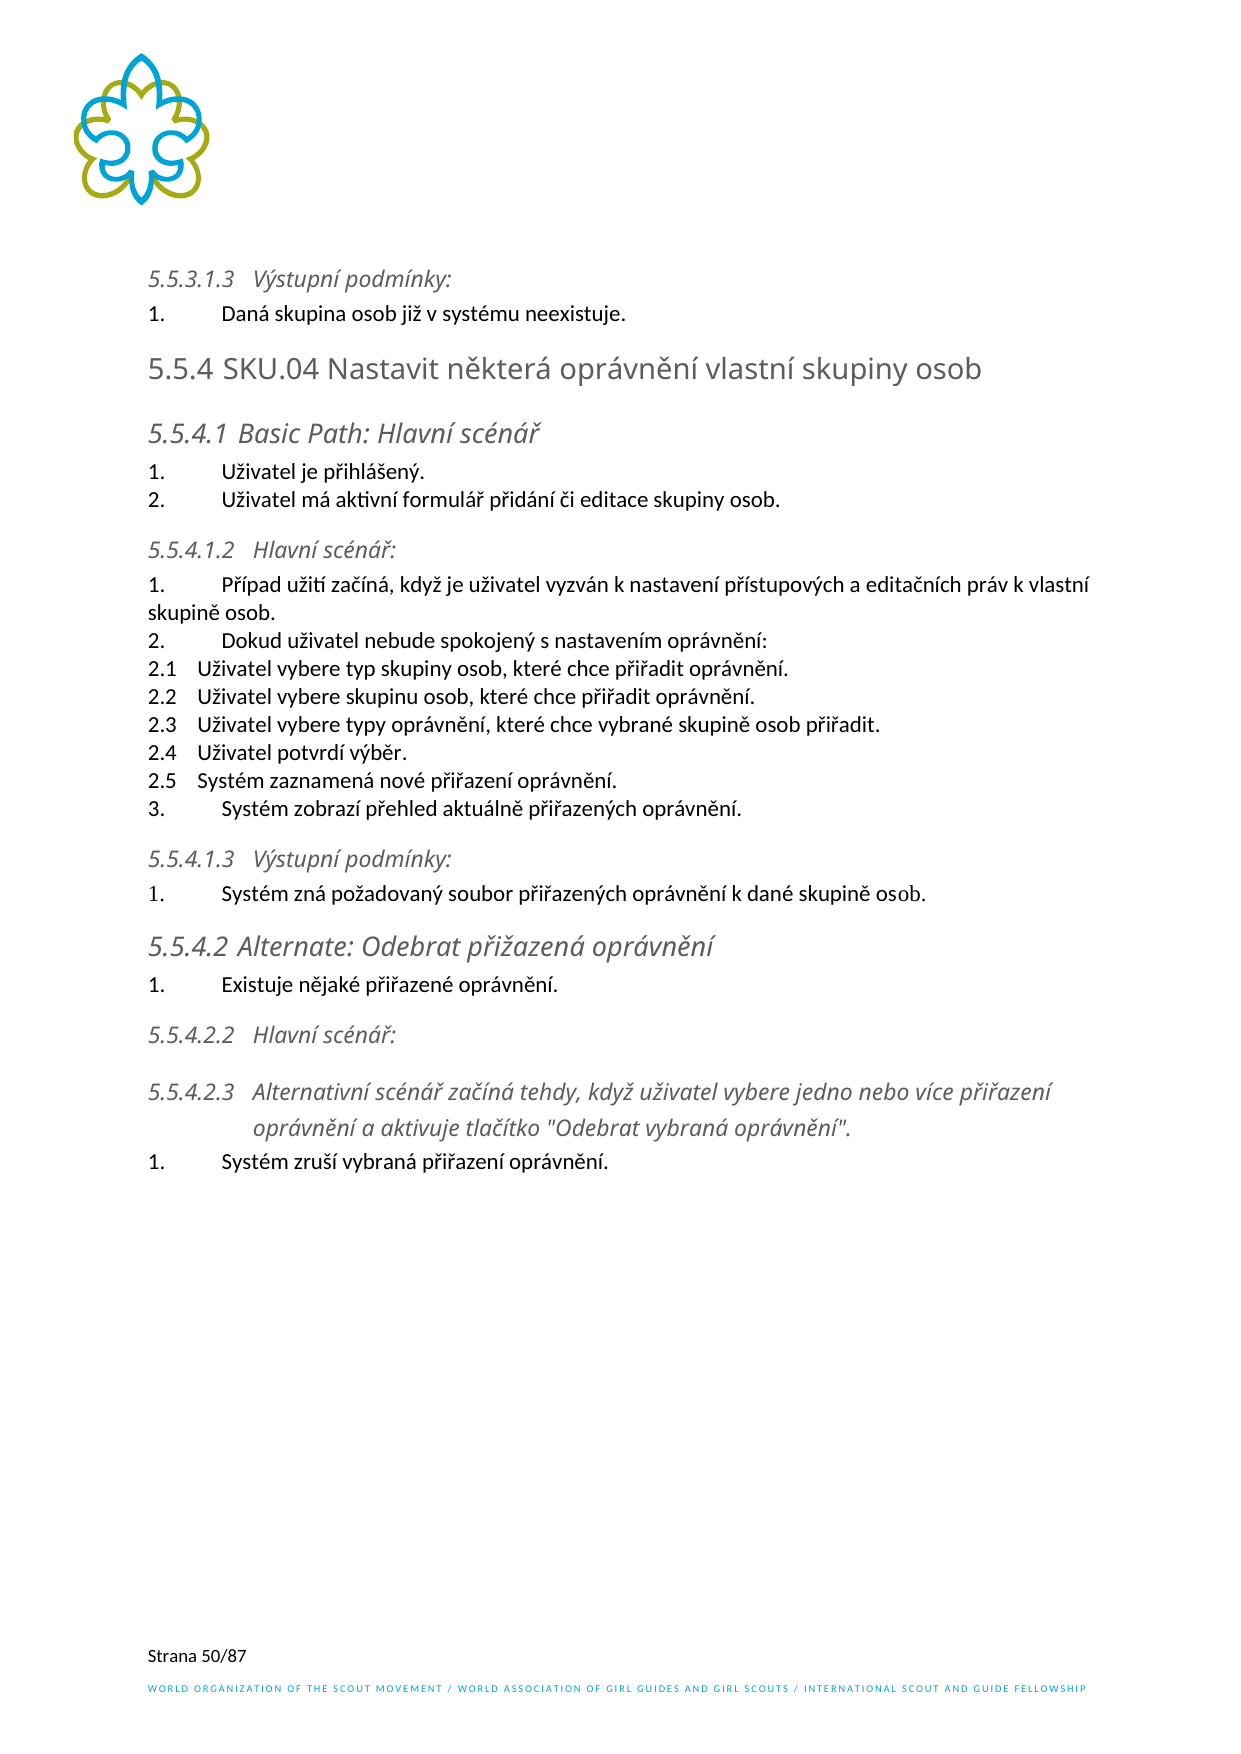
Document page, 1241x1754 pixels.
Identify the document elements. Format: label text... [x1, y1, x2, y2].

subtitle Hlavní scénář: [148, 534, 1092, 565]
subtitle Výstupní podmínky: [148, 263, 1092, 294]
picture [973, 1685, 979, 1692]
picture [386, 1685, 392, 1692]
picture [158, 1685, 165, 1692]
list Systém zná požadovaný soubor přiřazených oprávnění k dané skupině osob. [148, 879, 1092, 907]
picture [525, 1685, 532, 1692]
list Existuje nějaké přiřazené oprávnění. [148, 970, 1092, 998]
picture [545, 1685, 551, 1692]
picture [758, 1685, 765, 1692]
list Systém zobrazí přehled aktuálně přiřazených oprávnění. [148, 794, 1092, 822]
picture [637, 1685, 643, 1692]
subtitle Alternativní scénář začíná tehdy, když uživatel vybere jedno nebo více přiřazení oprávnění a aktivuje tlačítko "Odebrat vybraná oprávnění". [148, 1076, 1092, 1143]
subtitle Basic Path: Hlavní scénář [148, 414, 1092, 451]
picture [1049, 1685, 1058, 1692]
picture [287, 1685, 294, 1692]
picture [586, 1685, 592, 1692]
list Daná skupina osob již v systému neexistuje. [148, 299, 1092, 327]
list Uživatel má aktivní formulář přidání či editace skupiny osob. [148, 485, 1092, 513]
picture [866, 1685, 873, 1692]
picture [944, 1685, 950, 1692]
subtitle Výstupní podmínky: [148, 843, 1092, 874]
list Uživatel je přihlášený. [148, 457, 1092, 485]
subtitle SKU.04 Nastavit některá oprávnění vlastní skupiny osob [148, 348, 1092, 388]
picture [194, 1685, 201, 1692]
picture [883, 1685, 889, 1692]
picture [210, 1685, 216, 1692]
picture [503, 1685, 509, 1692]
picture [916, 1685, 923, 1692]
picture [684, 1685, 690, 1692]
subtitle Hlavní scénář: [148, 1019, 1092, 1050]
picture [1040, 1685, 1046, 1692]
picture [565, 1685, 572, 1692]
picture [218, 1685, 224, 1692]
list Systém zruší vybraná přiřazení oprávnění. [148, 1147, 1092, 1176]
list Dokud uživatel nebude spokojený s nastavením oprávnění: 2.1 Uživatel vybere typ skupiny osob, které chce přiřadit oprávnění. 2.2 Uživatel vybere skupinu osob, které chce přiřadit oprávnění. 2.3 Uživatel vybere typy oprávnění, které chce vybrané skupině osob přiřadit. 2.4 Uživatel potvrdí výběr. 2.5 Systém zaznamená nové přiřazení oprávnění. [148, 626, 1092, 794]
picture [246, 1685, 252, 1692]
picture [395, 1685, 401, 1692]
list Případ užití začíná, když je uživatel vyzván k nastavení přístupových a editačních práv k vlastní skupině osob. [148, 570, 1092, 626]
picture [713, 1685, 719, 1692]
subtitle Alternate: Odebrat přižazená oprávnění [148, 928, 1092, 964]
picture [468, 1685, 475, 1692]
picture [265, 1685, 271, 1692]
picture [347, 1685, 354, 1692]
picture [606, 1685, 612, 1692]
